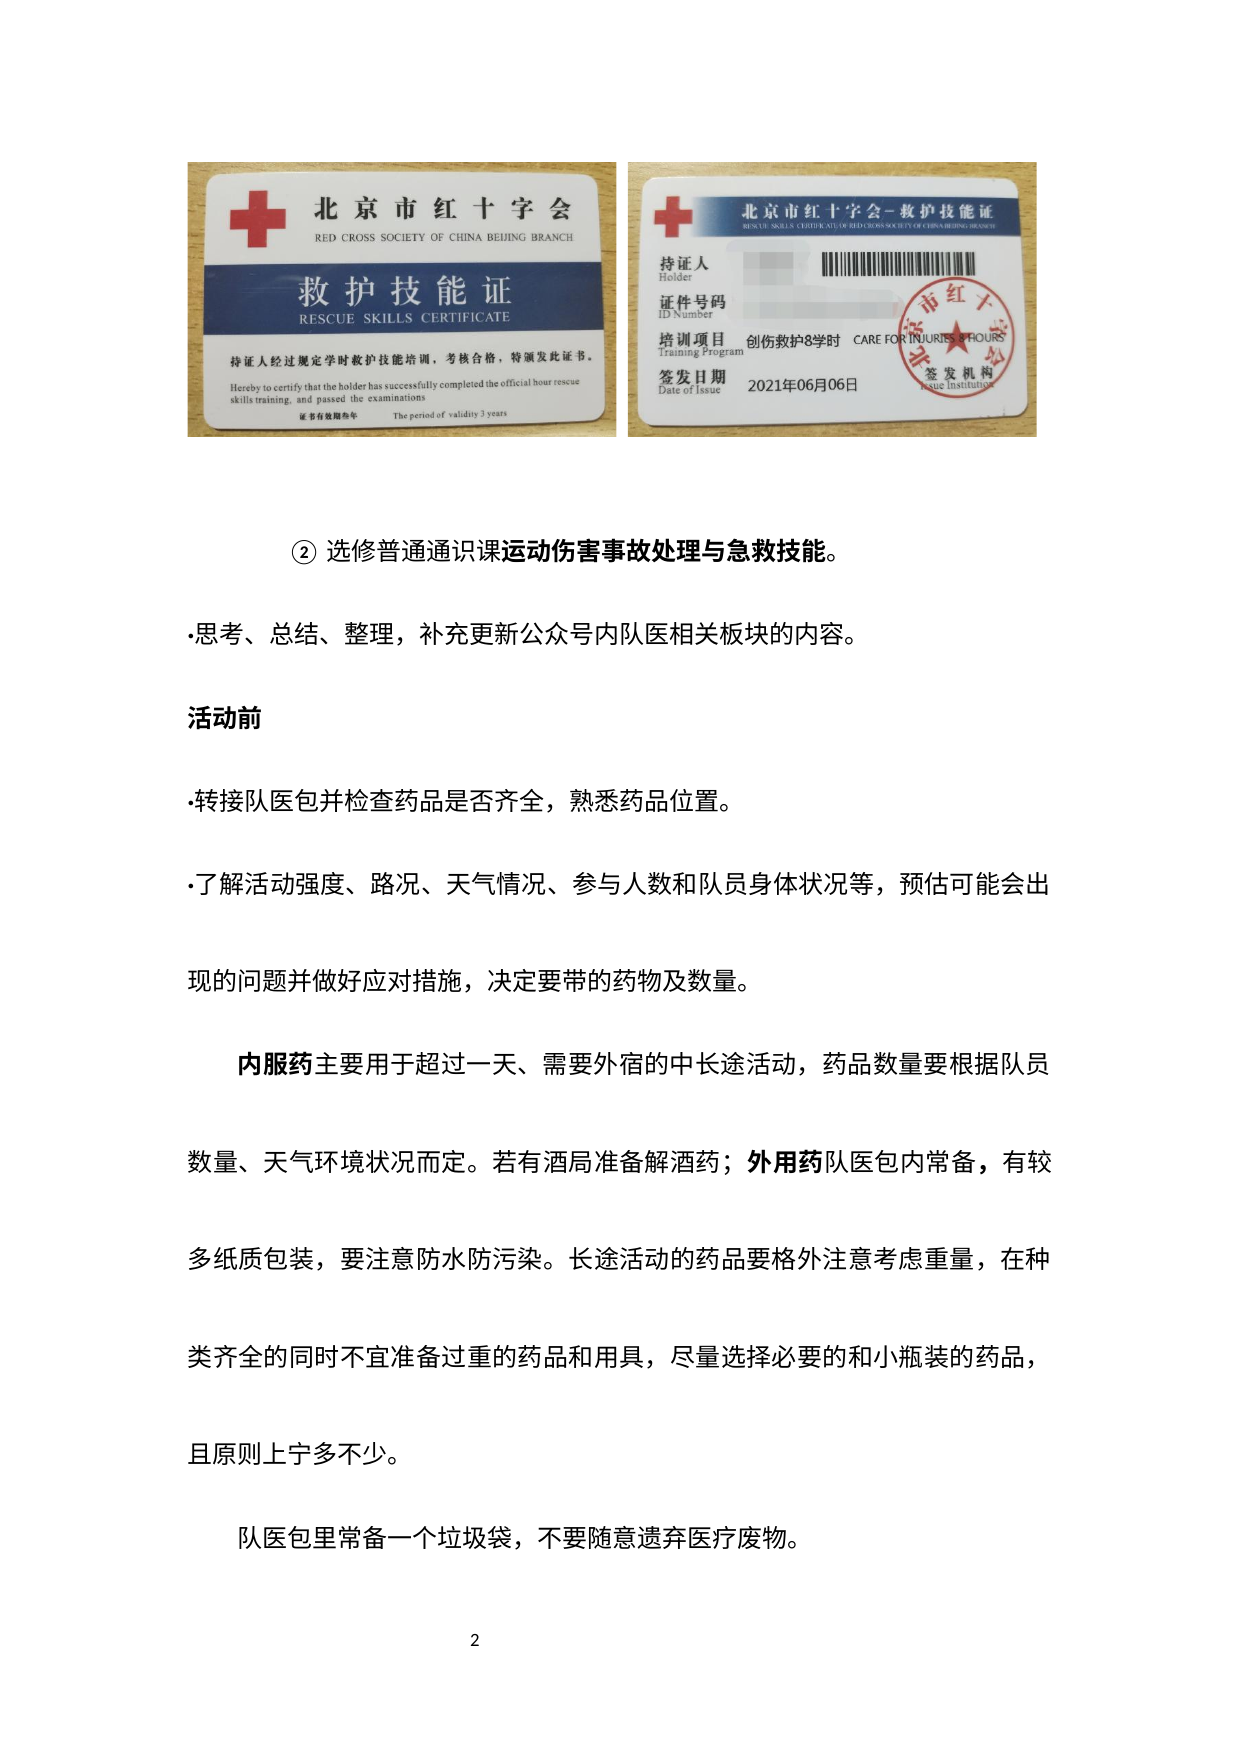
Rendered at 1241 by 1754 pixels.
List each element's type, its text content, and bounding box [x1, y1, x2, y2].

text ·了解活动强度、路况、天气情况、参与人数和队员身体状况等，预估可能会出现的问题并做好应对措施，决定要带的药物及数量。 [187, 850, 1053, 1012]
text 活动前 [187, 684, 1053, 749]
text 内服药主要用于超过一天、需要外宿的中长途活动，药品数量要根据队员数量、天气环境状况而定。若有酒局准备解酒药；外用药队医包内常备，有较多纸质包装，要注意防水防污染。长途活动的药品要格外注意考虑重量，在种类齐全的同时不宜准备过重的药品和用具，尽量选择必要的和小瓶装的药品，且原则上宁多不少。 [187, 1031, 1053, 1486]
picture [627, 162, 1037, 437]
text ·转接队医包并检查药品是否齐全，熟悉药品位置。 [187, 767, 1053, 832]
text 队医包里常备一个垃圾袋，不要随意遗弃医疗废物。 [187, 1504, 1053, 1569]
text ·思考、总结、整理，补充更新公众号内队医相关板块的内容。 [187, 601, 1053, 666]
text ②选修普通通识课运动伤害事故处理与急救技能。 [187, 517, 1053, 582]
picture [187, 162, 617, 437]
